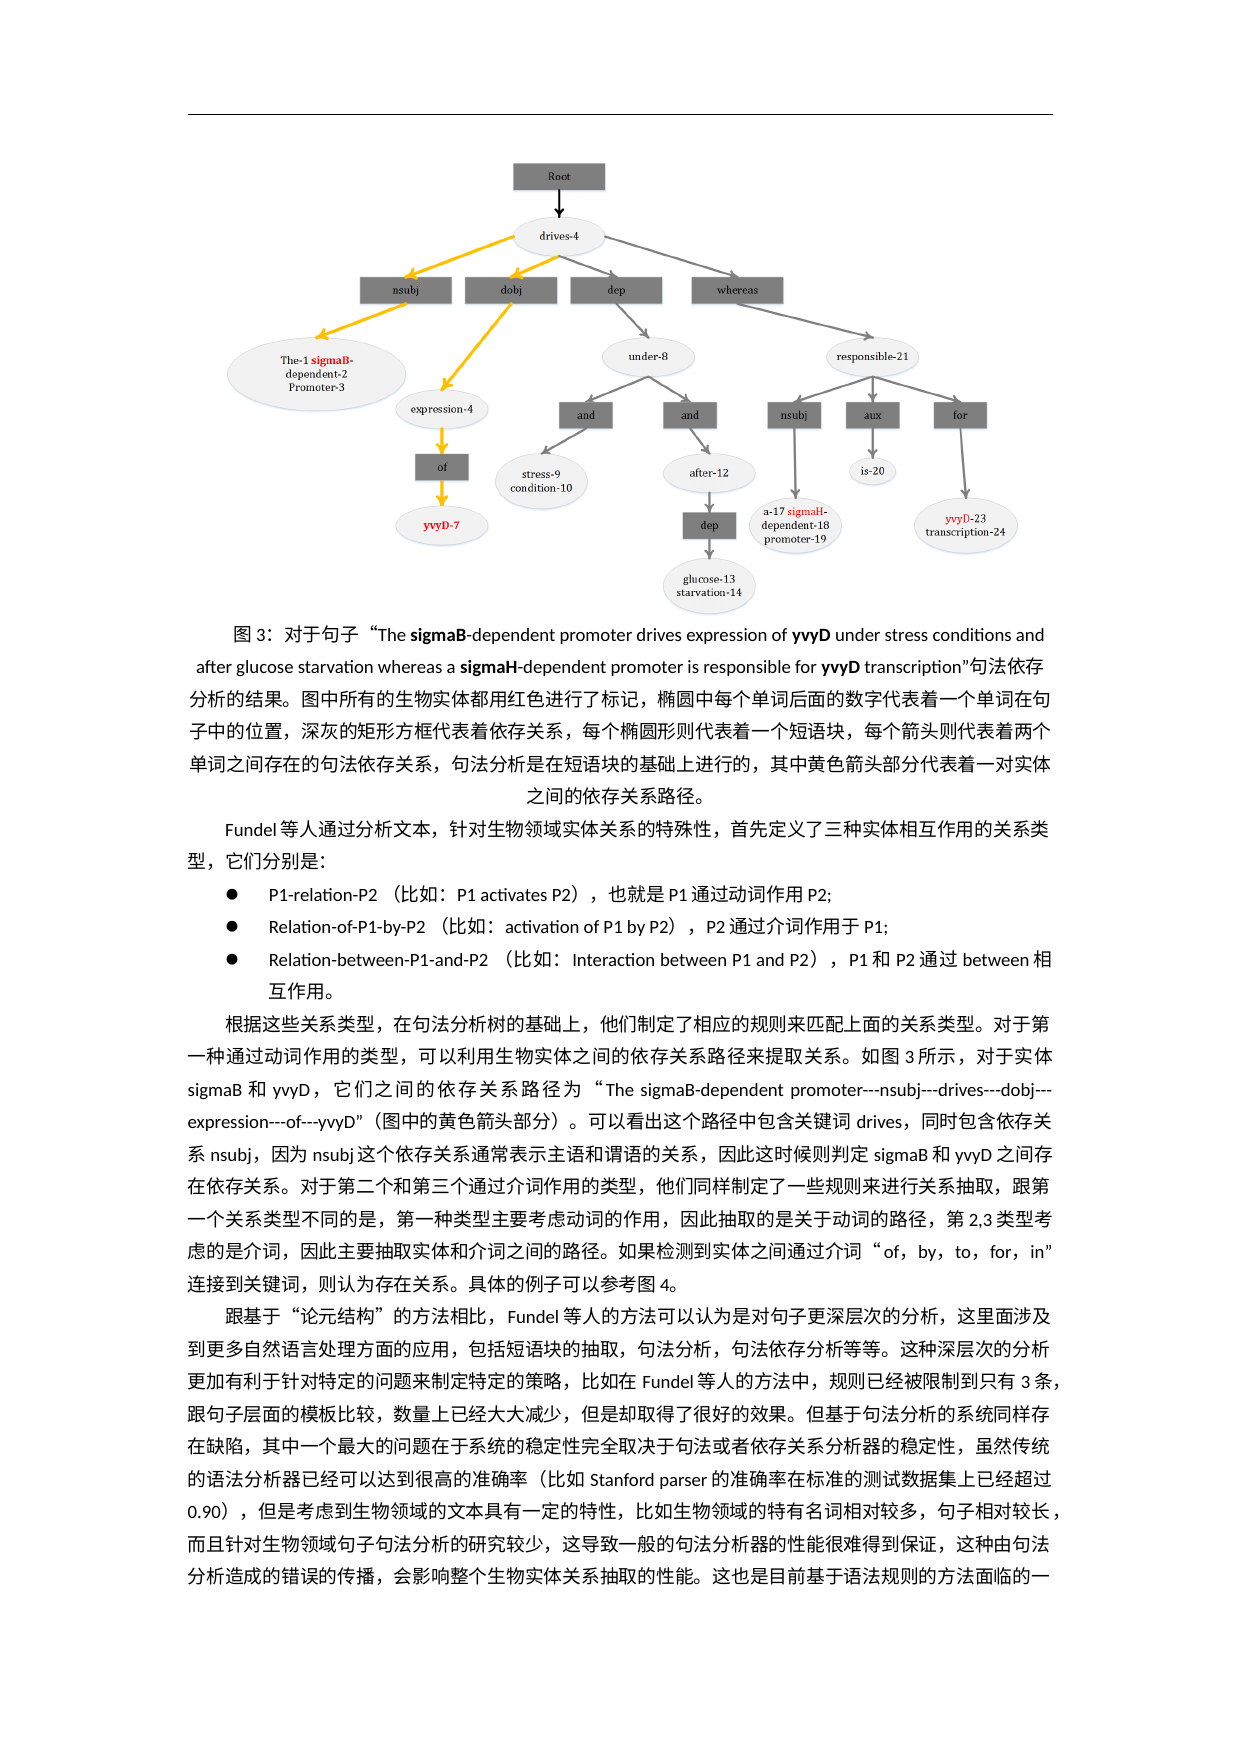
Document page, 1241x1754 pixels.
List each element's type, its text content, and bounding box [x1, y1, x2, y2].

text 图3：对于句子“The sigmaB-dependent promoter drives expression of yvyD under stress conditions and after glucose starvation whereas a sigmaH-dependent promoter is responsible for yvyD transcription”句法依存分析的结果。图中所有的生物实体都用红色进行了标记，椭圆中每个单词后面的数字代表着一个单词在句子中的位置，深灰的矩形方框代表着依存关系，每个椭圆形则代表着一个短语块，每个箭头则代表着两个单词之间存在的句法依存关系，句法分析是在短语块的基础上进行的，其中黄色箭头部分代表着一对实体之间的依存关系路径。 [187, 617, 1053, 812]
picture [225, 162, 1020, 617]
list Relation-between-P1-and-P2 （比如：Interaction between P1 and P2），P1和P2通过between相互作用。 [225, 942, 1053, 1007]
list Relation-of-P1-by-P2 （比如：activation of P1 by P2），P2通过介词作用于P1; [225, 909, 1053, 942]
text 根据这些关系类型，在句法分析树的基础上，他们制定了相应的规则来匹配上面的关系类型。对于第一种通过动词作用的类型，可以利用生物实体之间的依存关系路径来提取关系。如图3所示，对于实体sigmaB和yvyD，它们之间的依存关系路径为“The sigmaB-dependent promoter---nsubj---drives---dobj---expression---of---yvyD”（图中的黄色箭头部分）。可以看出这个路径中包含关键词drives，同时包含依存关系nsubj，因为nsubj这个依存关系通常表示主语和谓语的关系，因此这时候则判定sigmaB和yvyD之间存在依存关系。对于第二个和第三个通过介词作用的类型，他们同样制定了一些规则来进行关系抽取，跟第一个关系类型不同的是，第一种类型主要考虑动词的作用，因此抽取的是关于动词的路径，第2,3类型考虑的是介词，因此主要抽取实体和介词之间的路径。如果检测到实体之间通过介词“of，by，to，for，in”连接到关键词，则认为存在关系。具体的例子可以参考图4。 [187, 1007, 1053, 1299]
list P1-relation-P2 （比如：P1 activates P2），也就是P1通过动词作用P2; [225, 877, 1053, 909]
text Fundel等人通过分析文本，针对生物领域实体关系的特殊性，首先定义了三种实体相互作用的关系类型，它们分别是： [187, 812, 1053, 877]
